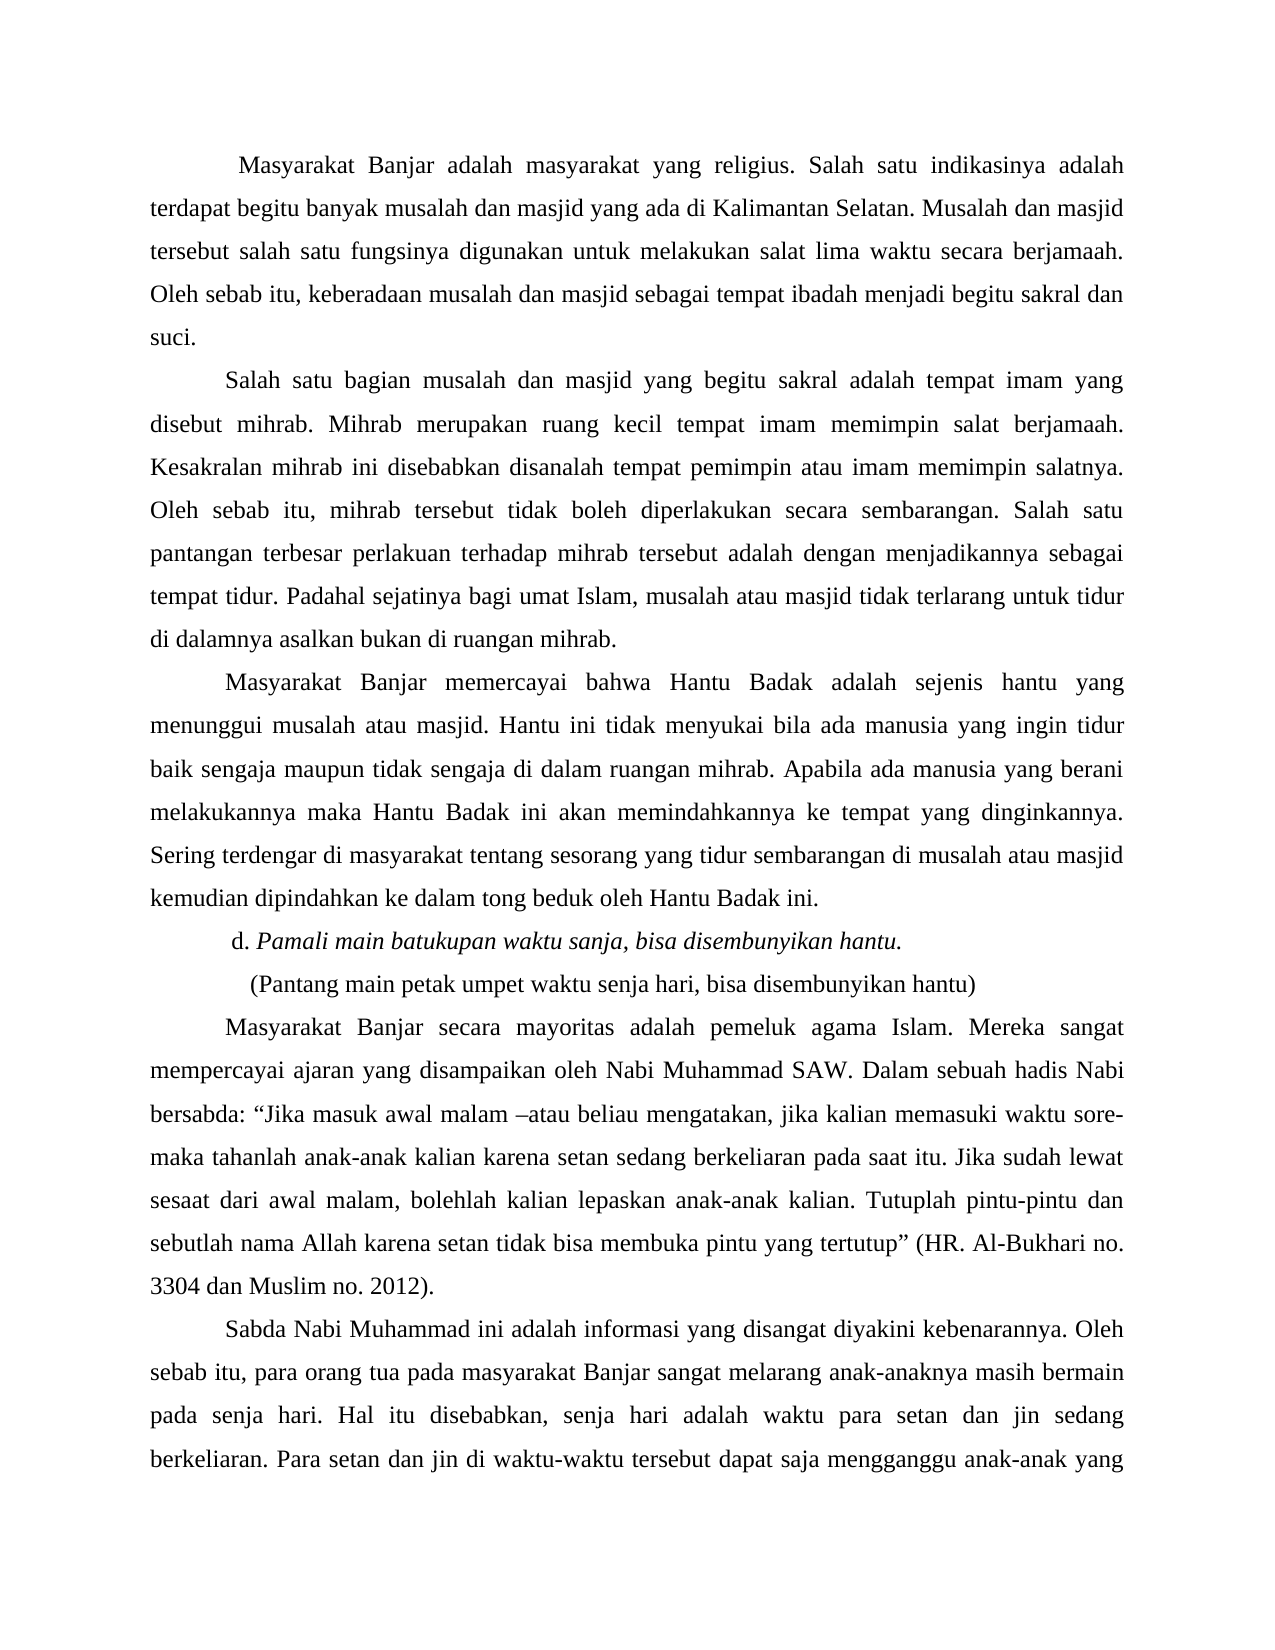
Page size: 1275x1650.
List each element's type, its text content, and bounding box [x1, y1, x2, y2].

text d. Pamali main batukupan waktu sanja, bisa disembunyikan hantu. [150, 926, 1125, 955]
text Masyarakat Banjar secara mayoritas adalah pemeluk agama Islam. Mereka sangat mempercayai ajaran yang disampaikan oleh Nabi Muhammad SAW. Dalam sebuah hadis Nabi bersabda: “Jika masuk awal malam –atau beliau mengatakan, jika kalian memasuki waktu sore- maka tahanlah anak-anak kalian karena setan sedang berkeliaran pada saat itu. Jika sudah lewat sesaat dari awal malam, bolehlah kalian lepaskan anak-anak kalian. Tutuplah pintu-pintu dan sebutlah nama Allah karena setan tidak bisa membuka pintu yang tertutup” (HR. Al-Bukhari no. 3304 dan Muslim no. 2012). [150, 1012, 1125, 1300]
text Salah satu bagian musalah dan masjid yang begitu sakral adalah tempat imam yang disebut mihrab. Mihrab merupakan ruang kecil tempat imam memimpin salat berjamaah. Kesakralan mihrab ini disebabkan disanalah tempat pemimpin atau imam memimpin salatnya. Oleh sebab itu, mihrab tersebut tidak boleh diperlakukan secara sembarangan. Salah satu pantangan terbesar perlakuan terhadap mihrab tersebut adalah dengan menjadikannya sebagai tempat tidur. Padahal sejatinya bagi umat Islam, musalah atau masjid tidak terlarang untuk tidur di dalamnya asalkan bukan di ruangan mihrab. [150, 366, 1125, 653]
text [150, 1314, 1125, 1472]
text Masyarakat Banjar adalah masyarakat yang religius. Salah satu indikasinya adalah terdapat begitu banyak musalah dan masjid yang ada di Kalimantan Selatan. Musalah dan masjid tersebut salah satu fungsinya digunakan untuk melakukan salat lima waktu secara berjamaah. Oleh sebab itu, keberadaan musalah dan masjid sebagai tempat ibadah menjadi begitu sakral dan suci. [150, 150, 1125, 351]
text (Pantang main petak umpet waktu senja hari, bisa disembunyikan hantu) [150, 969, 1125, 998]
text Masyarakat Banjar memercayai bahwa Hantu Badak adalah sejenis hantu yang menunggui musalah atau masjid. Hantu ini tidak menyukai bila ada manusia yang ingin tidur baik sengaja maupun tidak sengaja di dalam ruangan mihrab. Apabila ada manusia yang berani melakukannya maka Hantu Badak ini akan memindahkannya ke tempat yang dinginkannya. Sering terdengar di masyarakat tentang sesorang yang tidur sembarangan di musalah atau masjid kemudian dipindahkan ke dalam tong beduk oleh Hantu Badak ini. [150, 667, 1125, 912]
